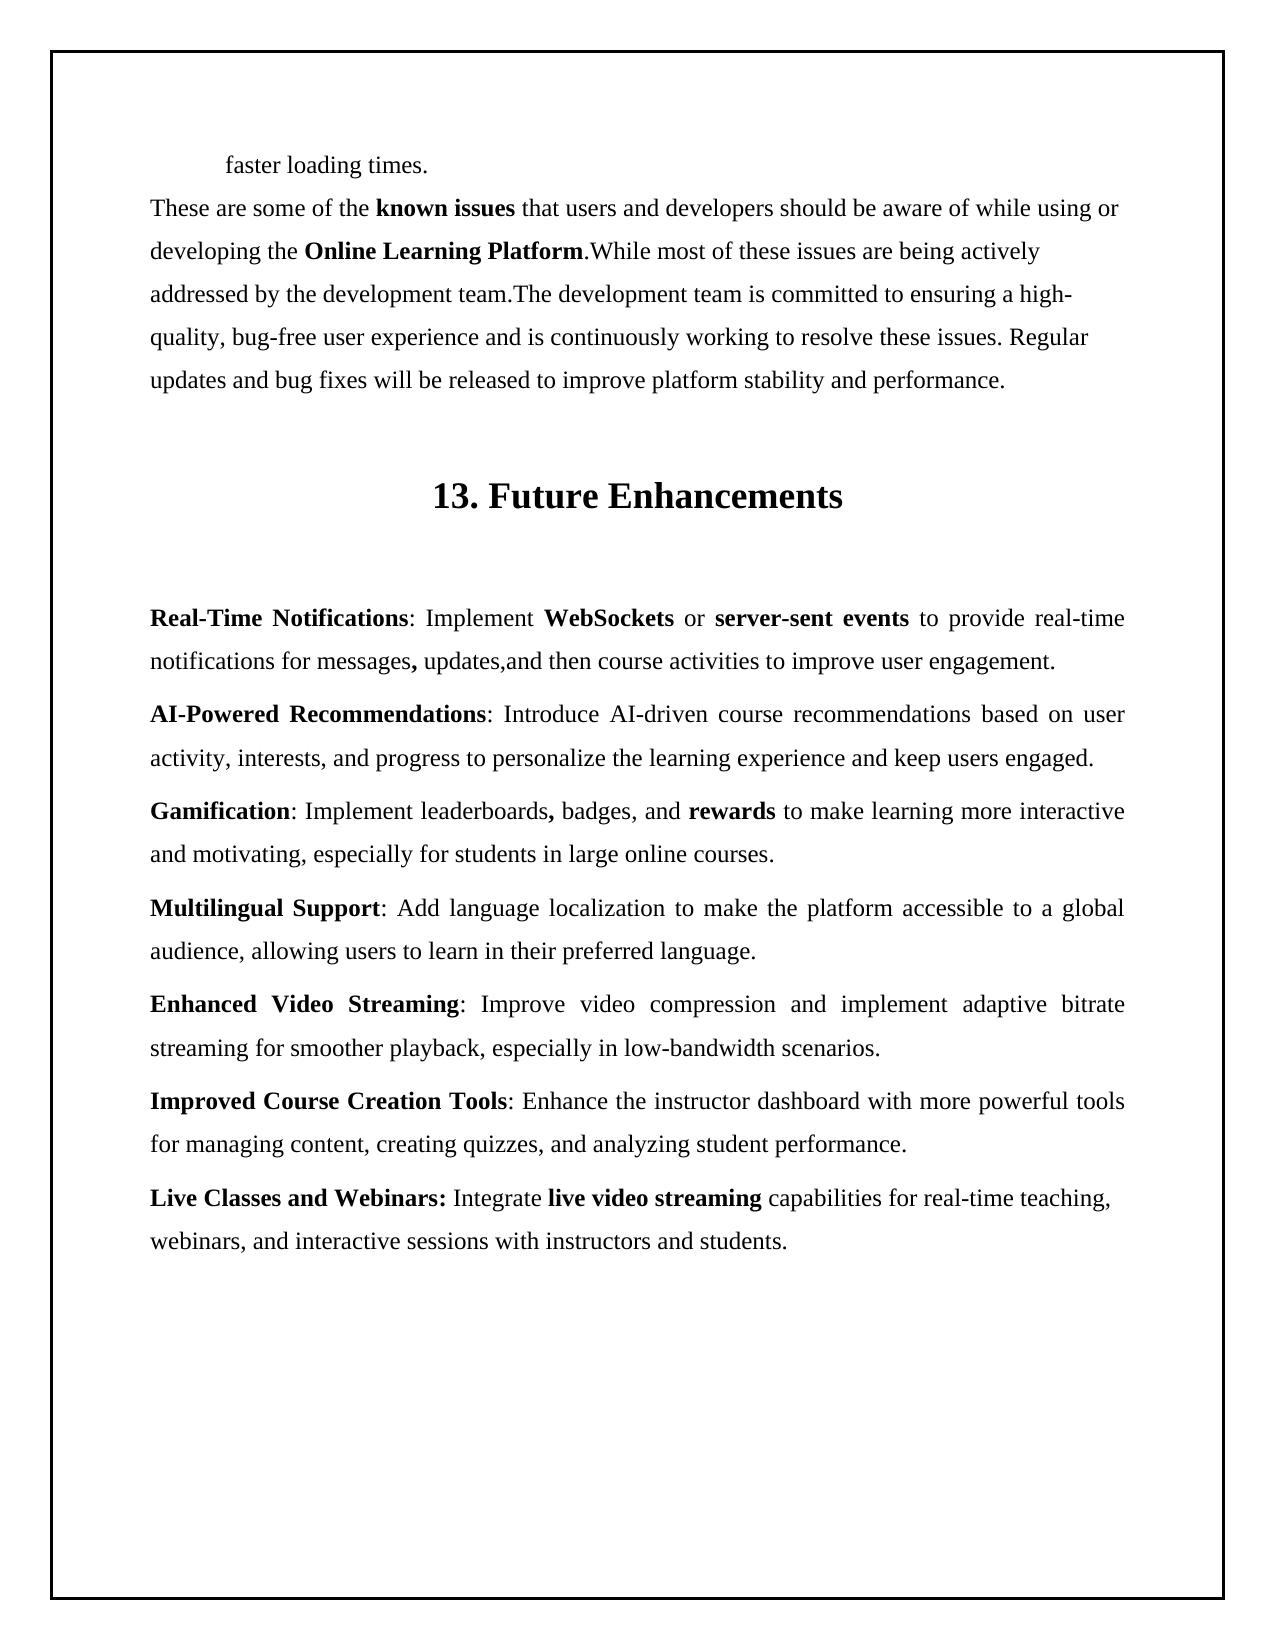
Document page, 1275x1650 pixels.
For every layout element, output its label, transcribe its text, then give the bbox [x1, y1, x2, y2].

text Gamification: Implement leaderboards, badges, and rewards to make learning more interactive and motivating, especially for students in large online courses. [150, 796, 1125, 868]
text Live Classes and Webinars: Integrate live video streaming capabilities for real-time teaching, webinars, and interactive sessions with instructors and students. [150, 1183, 1125, 1255]
text Enhanced Video Streaming: Improve video compression and implement adaptive bitrate streaming for smoother playback, especially in low-bandwidth scenarios. [150, 989, 1125, 1061]
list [187, 150, 1125, 179]
text Multilingual Support: Add language localization to make the platform accessible to a global audience, allowing users to learn in their preferred language. [150, 893, 1125, 965]
text Real-Time Notifications: Implement WebSockets or server-sent events to provide real-time notifications for messages, updates,and then course activities to improve user engagement. [150, 603, 1125, 675]
text These are some of the known issues that users and developers should be aware of while using or developing the Online Learning Platform.While most of these issues are being actively addressed by the development team.The development team is committed to ensuring a high-quality, bug-free user experience and is continuously working to resolve these issues. Regular updates and bug fixes will be released to improve platform stability and performance. [150, 193, 1125, 394]
text Improved Course Creation Tools: Enhance the instructor dashboard with more powerful tools for managing content, creating quizzes, and analyzing student performance. [150, 1086, 1125, 1158]
text 13. Future Enhancements [150, 473, 1125, 517]
text AI-Powered Recommendations: Introduce AI-driven course recommendations based on user activity, interests, and progress to personalize the learning experience and keep users engaged. [150, 699, 1125, 771]
